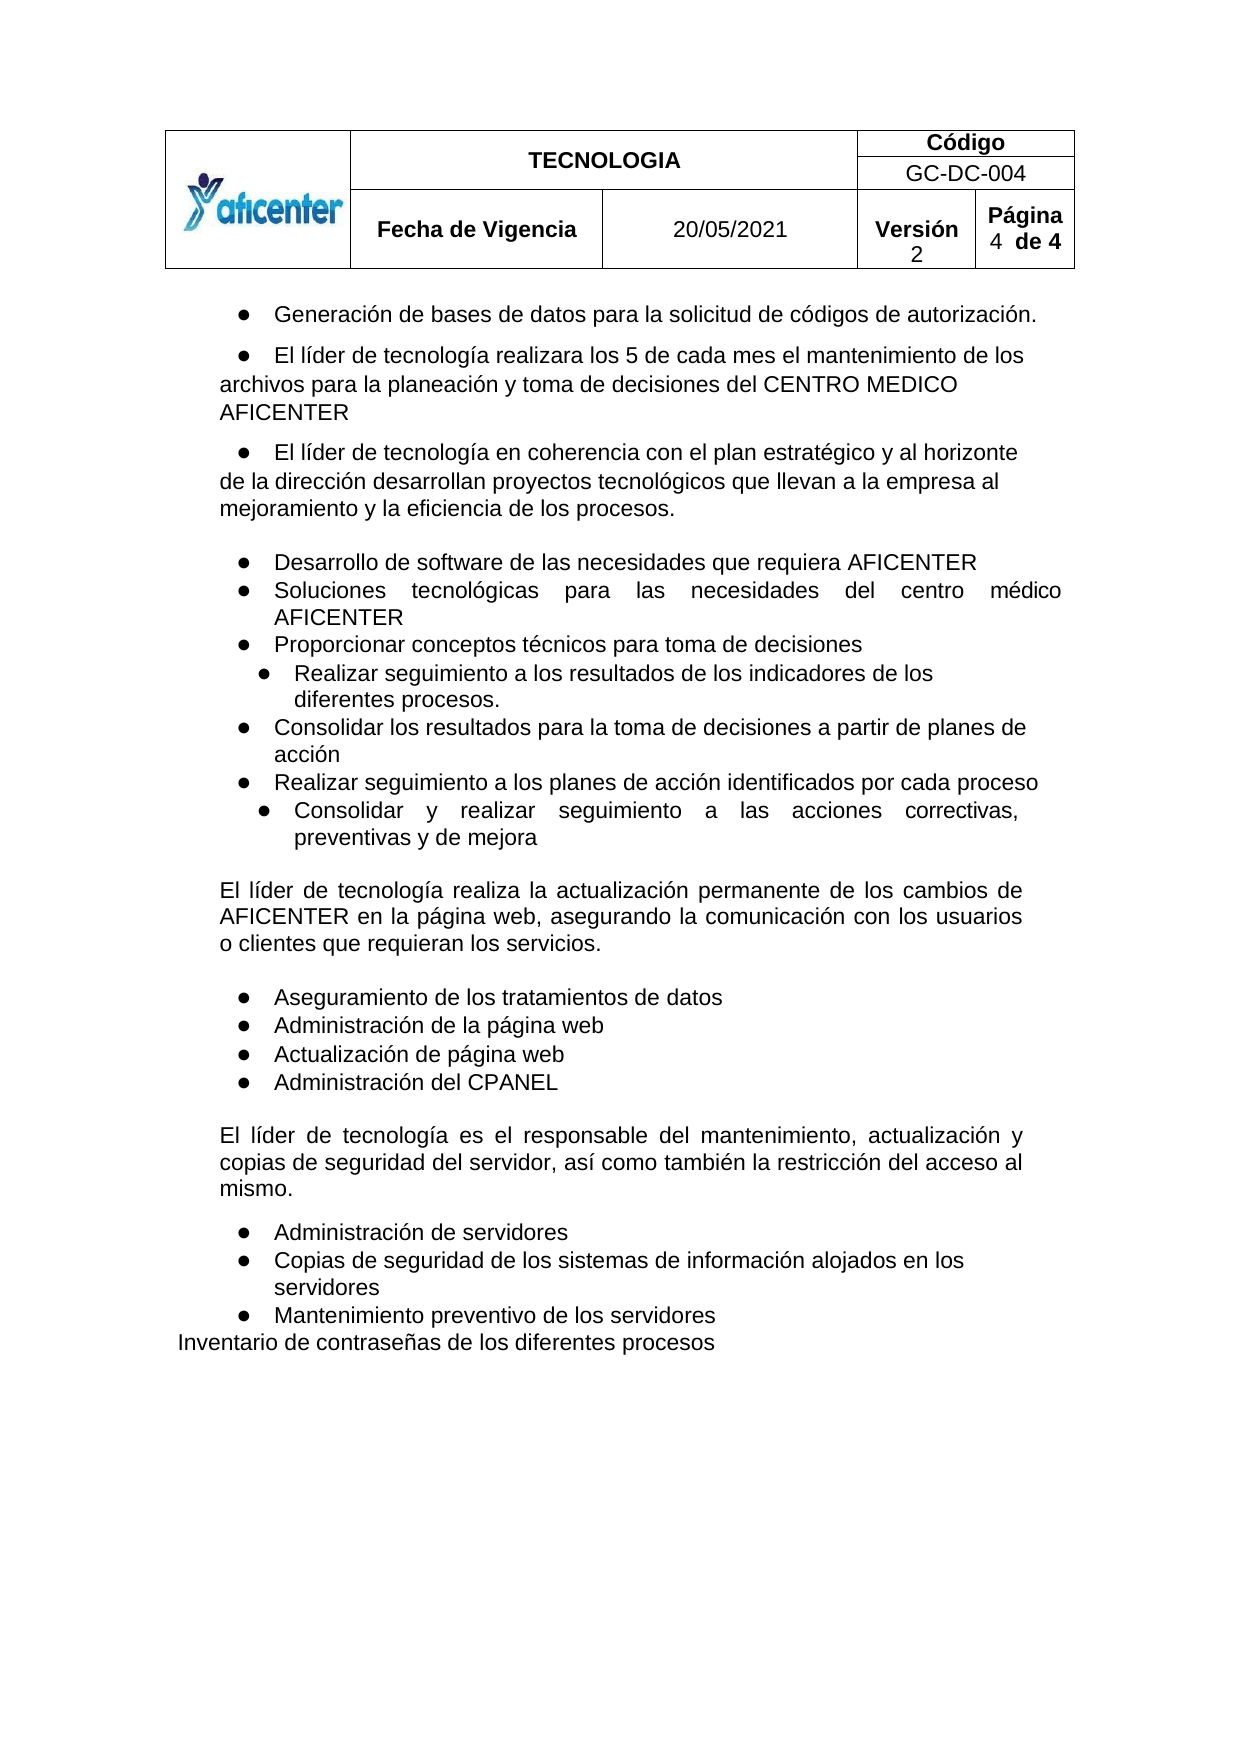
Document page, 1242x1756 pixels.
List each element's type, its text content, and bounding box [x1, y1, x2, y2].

list Administración de la página web [236, 1011, 1087, 1039]
list El líder de tecnología realizara los 5 de cada mes el mantenimiento de los archivos para la planeación y toma de decisiones del CENTRO MEDICO AFICENTER [219, 340, 1037, 425]
list Proporcionar conceptos técnicos para toma de decisiones [236, 630, 1087, 658]
list Mantenimiento preventivo de los servidores Inventario de contraseñas de los diferentes procesos [177, 1301, 717, 1355]
list Aseguramiento de los tratamientos de datos [236, 982, 1087, 1011]
list Consolidar los resultados para la toma de decisiones a partir de planes de acción [236, 713, 1065, 767]
list Desarrollo de software de las necesidades que requiera AFICENTER [236, 547, 1087, 576]
list Realizar seguimiento a los planes de acción identificados por cada proceso [236, 767, 1087, 796]
list Administración del CPANEL [236, 1068, 1087, 1096]
list Administración de servidores [236, 1218, 1087, 1246]
list Soluciones tecnológicas para las necesidades del centro médico AFICENTER [236, 576, 1065, 630]
list Generación de bases de datos para la solicitud de códigos de autorización. [219, 299, 1037, 328]
list El líder de tecnología en coherencia con el plan estratégico y al horizonte de la dirección desarrollan proyectos tecnológicos que llevan a la empresa al [219, 437, 1037, 494]
text mejoramiento y la eficiencia de los procesos. [219, 496, 1087, 521]
list Actualización de página web [236, 1039, 1087, 1068]
text El líder de tecnología realiza la actualización permanente de los cambios de AFICENTER en la página web, asegurando la comunicación con los usuarios o clientes que requieran los servicios. [219, 877, 1024, 956]
list Realizar seguimiento a los resultados de los indicadores de los diferentes procesos. [256, 658, 1023, 712]
picture [177, 168, 350, 234]
list Consolidar y realizar seguimiento a las acciones correctivas, preventivas y de mejora [256, 796, 1023, 850]
list Copias de seguridad de los sistemas de información alojados en los servidores [236, 1246, 1064, 1300]
text El líder de tecnología es el responsable del mantenimiento, actualización y copias de seguridad del servidor, así como también la restricción del acceso al mismo. [219, 1122, 1023, 1201]
